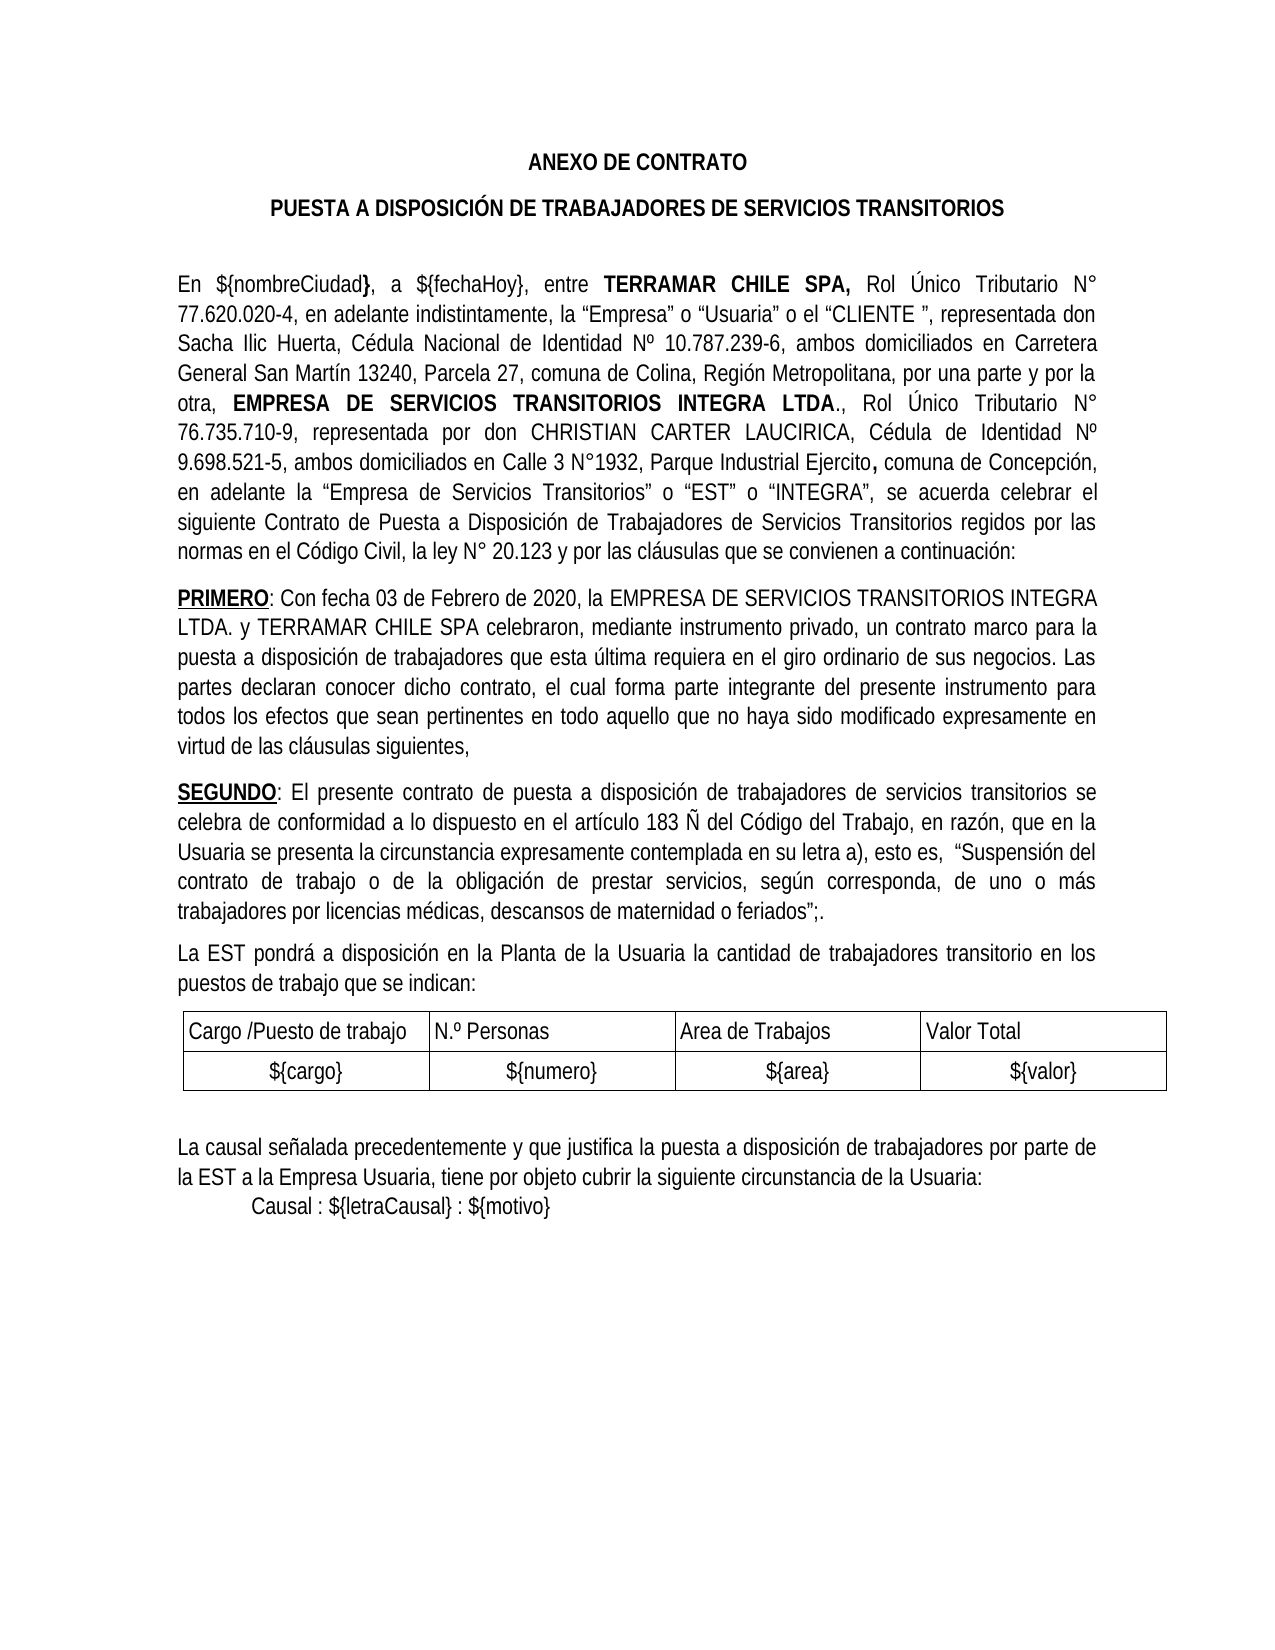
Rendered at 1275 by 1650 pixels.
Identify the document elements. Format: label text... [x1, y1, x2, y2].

table_header Cargo /Puesto de trabajo [184, 1012, 429, 1051]
text En ${nombreCiudad}, a ${fechaHoy}, entre TERRAMAR CHILE SPA, Rol Único Tributario N° 77.620.020-4, en adelante indistintamente, la “Empresa” o “Usuaria” o el “CLIENTE ”, representada don Sacha Ilic Huerta, Cédula Nacional de Identidad Nº 10.787.239-6, ambos domiciliados en Carretera General San Martín 13240, Parcela 27, comuna de Colina, Región Metropolitana, por una parte y por la otra, EMPRESA DE SERVICIOS TRANSITORIOS INTEGRA LTDA., Rol Único Tributario N° 76.735.710-9, representada por don CHRISTIAN CARTER LAUCIRICA, Cédula de Identidad Nº 9.698.521-5, ambos domiciliados en Calle 3 N°1932, Parque Industrial Ejercito, comuna de Concepción, en adelante la “Empresa de Servicios Transitorios” o “EST” o “INTEGRA”, se acuerda celebrar el siguiente Contrato de Puesta a Disposición de Trabajadores de Servicios Transitorios regidos por las normas en el Código Civil, la ley N° 20.123 y por las cláusulas que se convienen a continuación: [177, 270, 1098, 565]
table_cell ${cargo} [184, 1052, 429, 1090]
text SEGUNDO: El presente contrato de puesta a disposición de trabajadores de servicios transitorios se celebra de conformidad a lo dispuesto en el artículo 183 Ñ del Código del Trabajo, en razón, que en la Usuaria se presenta la circunstancia expresamente contemplada en su letra a), esto es, “Suspensión del contrato de trabajo o de la obligación de prestar servicios, según corresponda, de uno o más trabajadores por licencias médicas, descansos de maternidad o feriados”;. [177, 778, 1098, 924]
table_cell ${area} [676, 1052, 920, 1090]
table_header Valor Total [921, 1012, 1166, 1051]
table_header N.º Personas [430, 1012, 675, 1051]
text Causal : ${letraCausal} : ${motivo} [251, 1192, 1098, 1220]
text PUESTA A DISPOSICIÓN DE TRABAJADORES DE SERVICIOS TRANSITORIOS [177, 194, 1098, 221]
text La causal señalada precedentemente y que justifica la puesta a disposición de trabajadores por parte de la EST a la Empresa Usuaria, tiene por objeto cubrir la siguiente circunstancia de la Usuaria: [177, 1133, 1098, 1190]
text La EST pondrá a disposición en la Planta de la Usuaria la cantidad de trabajadores transitorio en los puestos de trabajo que se indican: [177, 939, 1098, 996]
table_cell ${numero} [430, 1052, 675, 1090]
text PRIMERO: Con fecha 03 de Febrero de 2020, la EMPRESA DE SERVICIOS TRANSITORIOS INTEGRA LTDA. y TERRAMAR CHILE SPA celebraron, mediante instrumento privado, un contrato marco para la puesta a disposición de trabajadores que esta última requiera en el giro ordinario de sus negocios. Las partes declaran conocer dicho contrato, el cual forma parte integrante del presente instrumento para todos los efectos que sean pertinentes en todo aquello que no haya sido modificado expresamente en virtud de las cláusulas siguientes, [177, 583, 1098, 759]
table_cell ${valor} [921, 1052, 1166, 1090]
table_header Area de Trabajos [676, 1012, 920, 1051]
text ANEXO DE CONTRATO [177, 148, 1098, 175]
